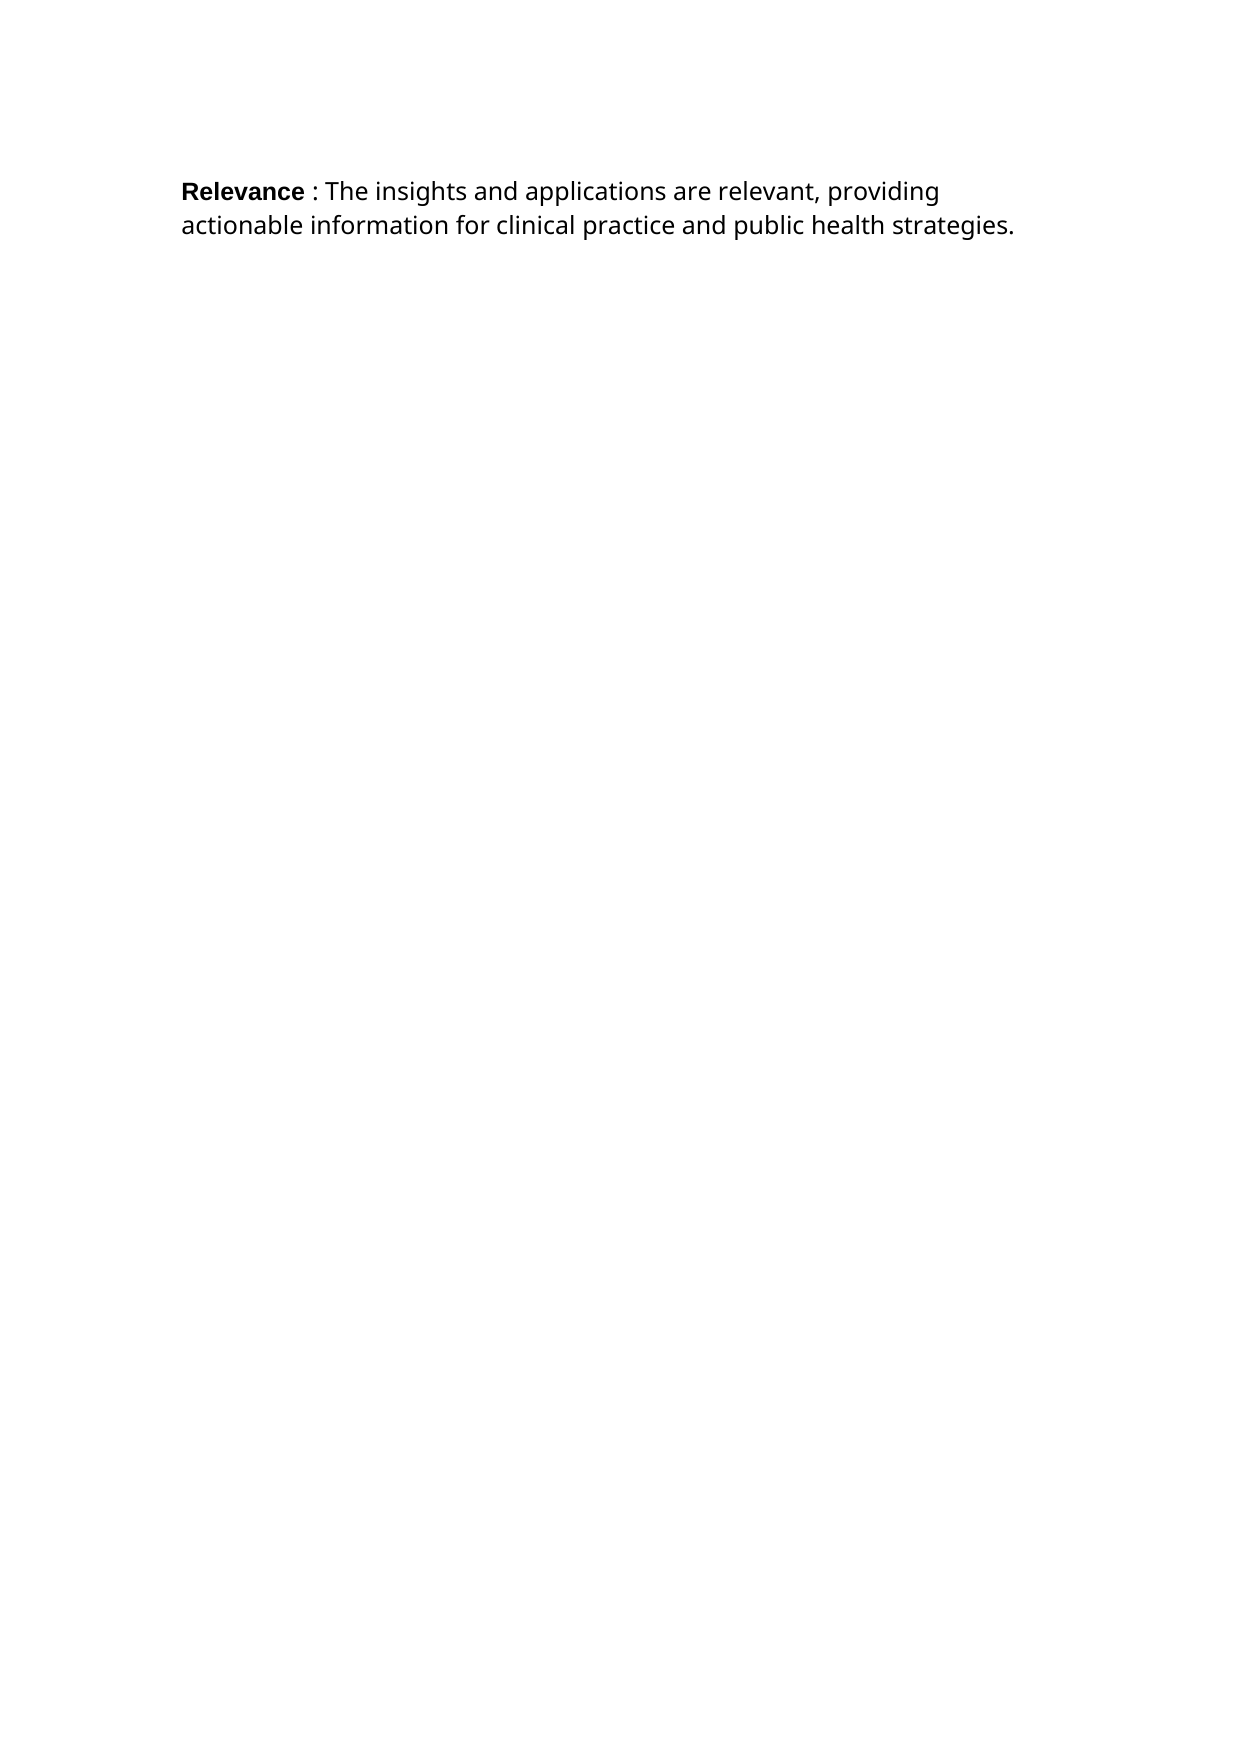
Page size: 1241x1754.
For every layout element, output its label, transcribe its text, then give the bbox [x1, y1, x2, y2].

text Relevance : The insights and applications are relevant, providing actionable information for clinical practice and public health strategies. [181, 174, 1025, 242]
